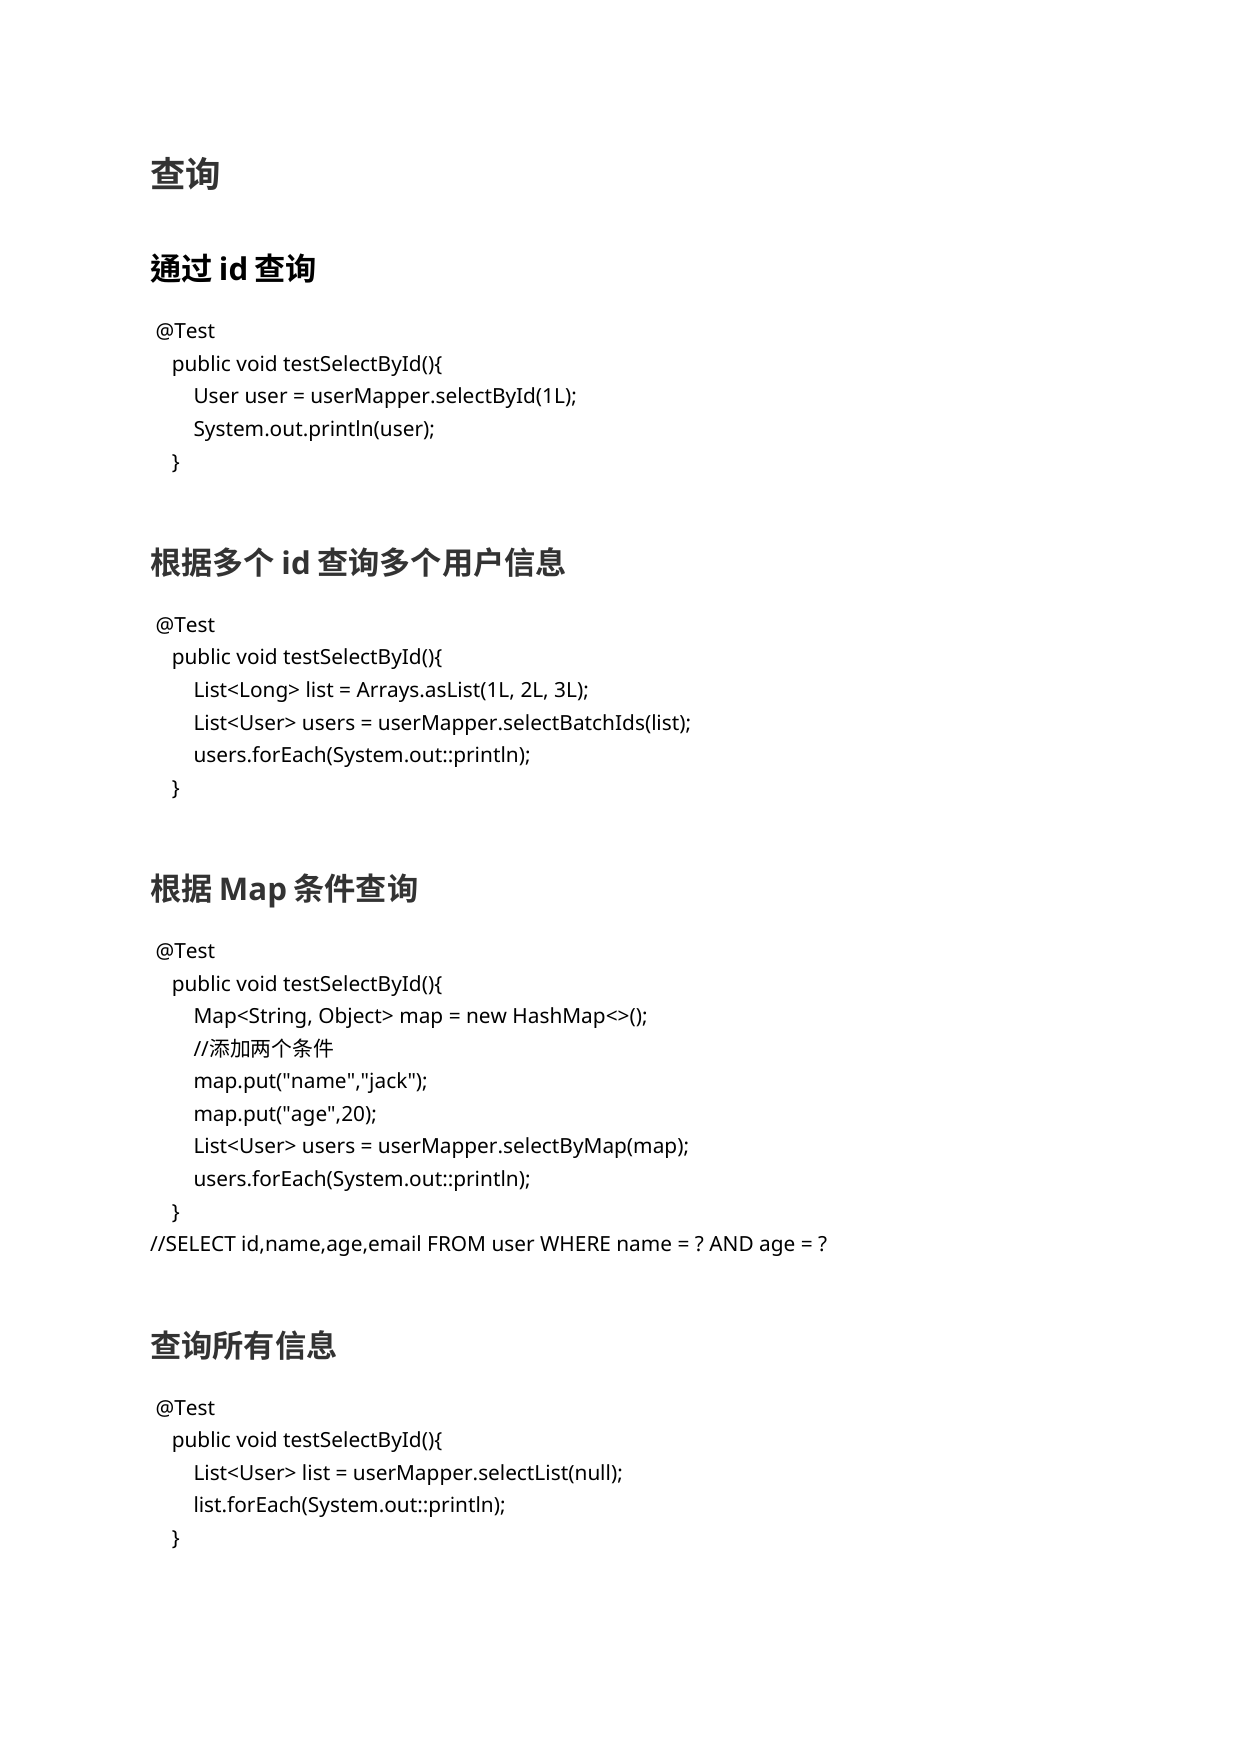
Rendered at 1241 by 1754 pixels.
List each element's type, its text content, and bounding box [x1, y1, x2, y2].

subtitle 根据Map条件查询 [150, 867, 1090, 909]
subtitle 查询 [150, 150, 1090, 198]
subtitle 通过id查询 [150, 247, 1090, 290]
subtitle 根据多个id查询多个用户信息 [150, 541, 1090, 583]
subtitle 查询所有信息 [150, 1323, 1090, 1366]
